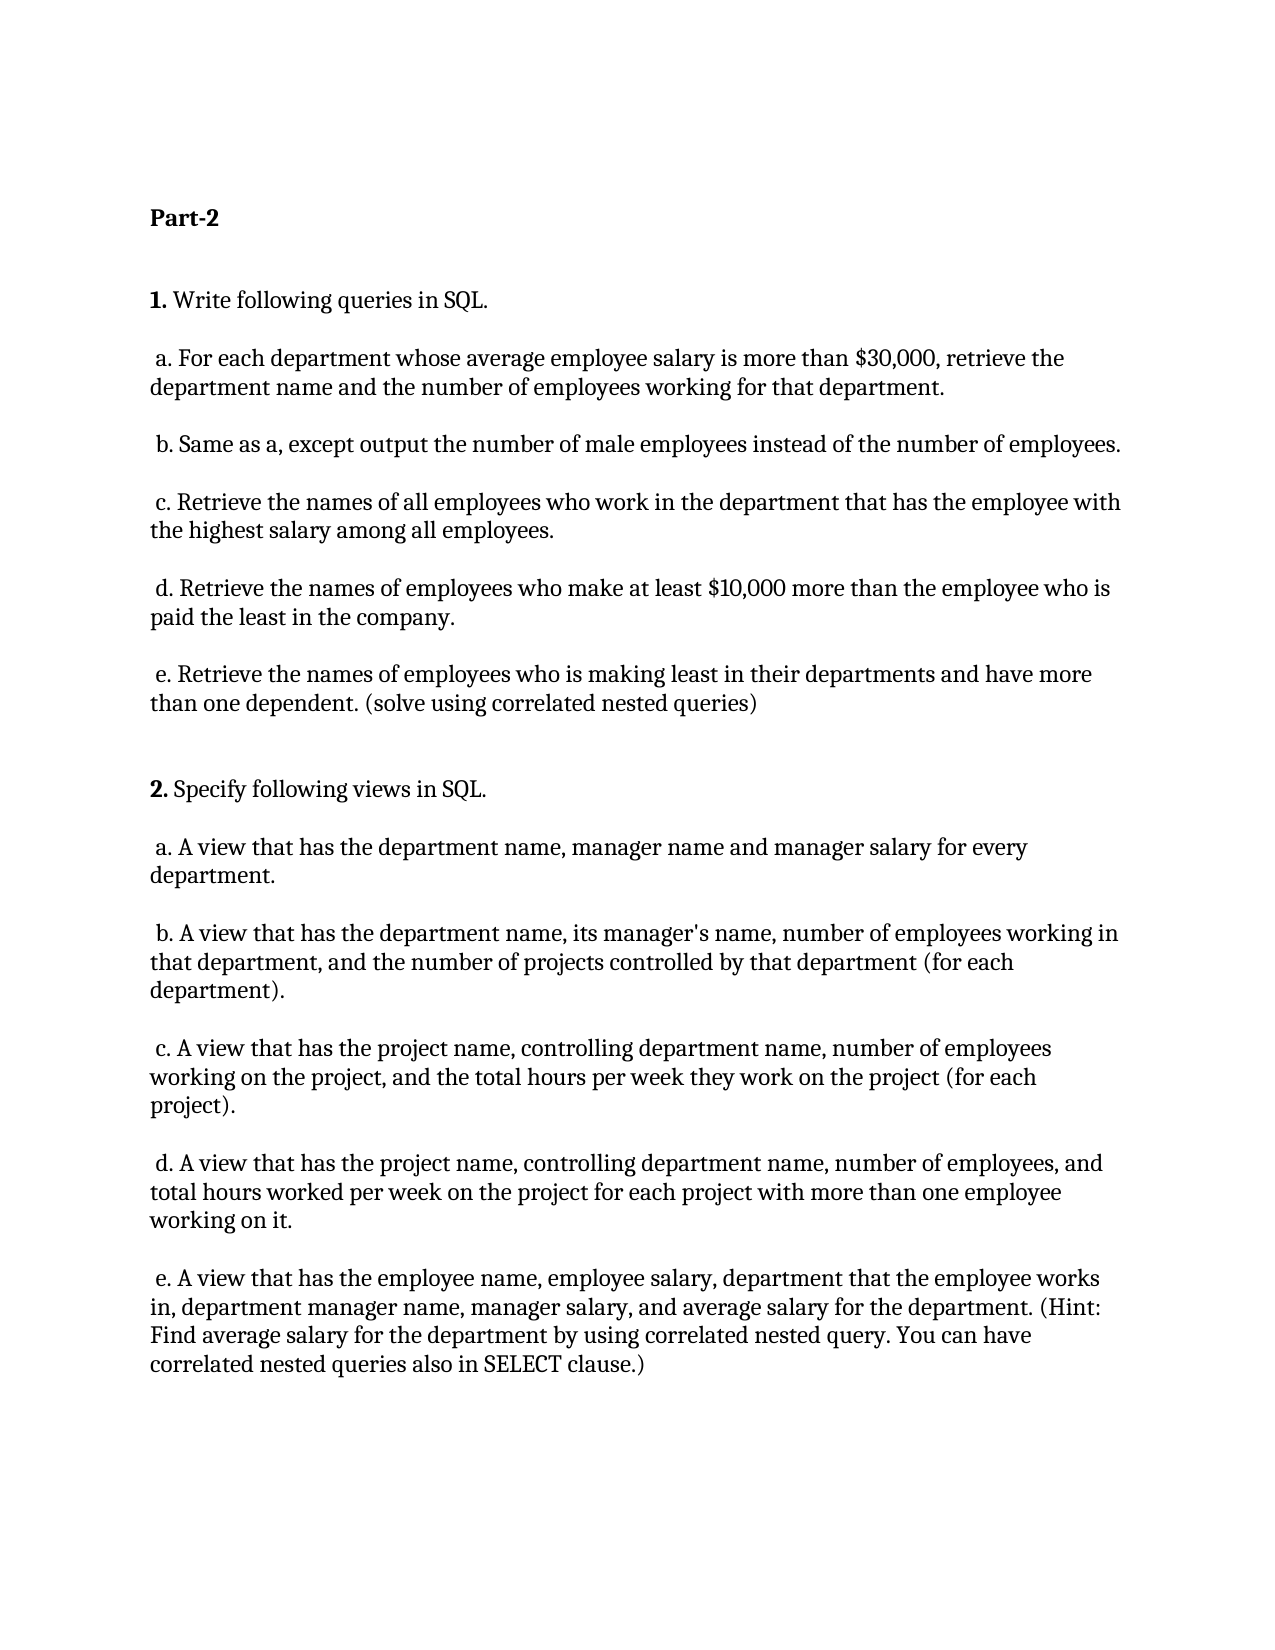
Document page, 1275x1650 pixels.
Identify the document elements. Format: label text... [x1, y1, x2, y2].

text d. Retrieve the names of employees who make at least $10,000 more than the employee who is paid the least in the company. [150, 574, 1125, 631]
text 2. Specify following views in SQL. [150, 775, 1125, 804]
text b. A view that has the department name, its manager's name, number of employees working in that department, and the number of projects controlled by that department (for each department). [150, 919, 1125, 1005]
text c. Retrieve the names of all employees who work in the department that has the employee with the highest salary among all employees. [150, 488, 1125, 545]
text a. For each department whose average employee salary is more than $30,000, retrieve the department name and the number of employees working for that department. [150, 344, 1125, 401]
text 1. Write following queries in SQL. [150, 286, 1125, 315]
text c. A view that has the project name, controlling department name, number of employees working on the project, and the total hours per week they work on the project (for each project). [150, 1034, 1125, 1120]
text Part-2 [150, 204, 1125, 233]
text d. A view that has the project name, controlling department name, number of employees, and total hours worked per week on the project for each project with more than one employee working on it. [150, 1149, 1125, 1235]
text e. Retrieve the names of employees who is making least in their departments and have more than one dependent. (solve using correlated nested queries) [150, 660, 1125, 718]
text b. Same as a, except output the number of male employees instead of the number of employees. [150, 430, 1125, 459]
text e. A view that has the employee name, employee salary, department that the employee works in, department manager name, manager salary, and average salary for the department. (Hint: Find average salary for the department by using correlated nested query. You can have correlated nested queries also in SELECT clause.) [150, 1264, 1125, 1379]
text a. A view that has the department name, manager name and manager salary for every department. [150, 833, 1125, 890]
